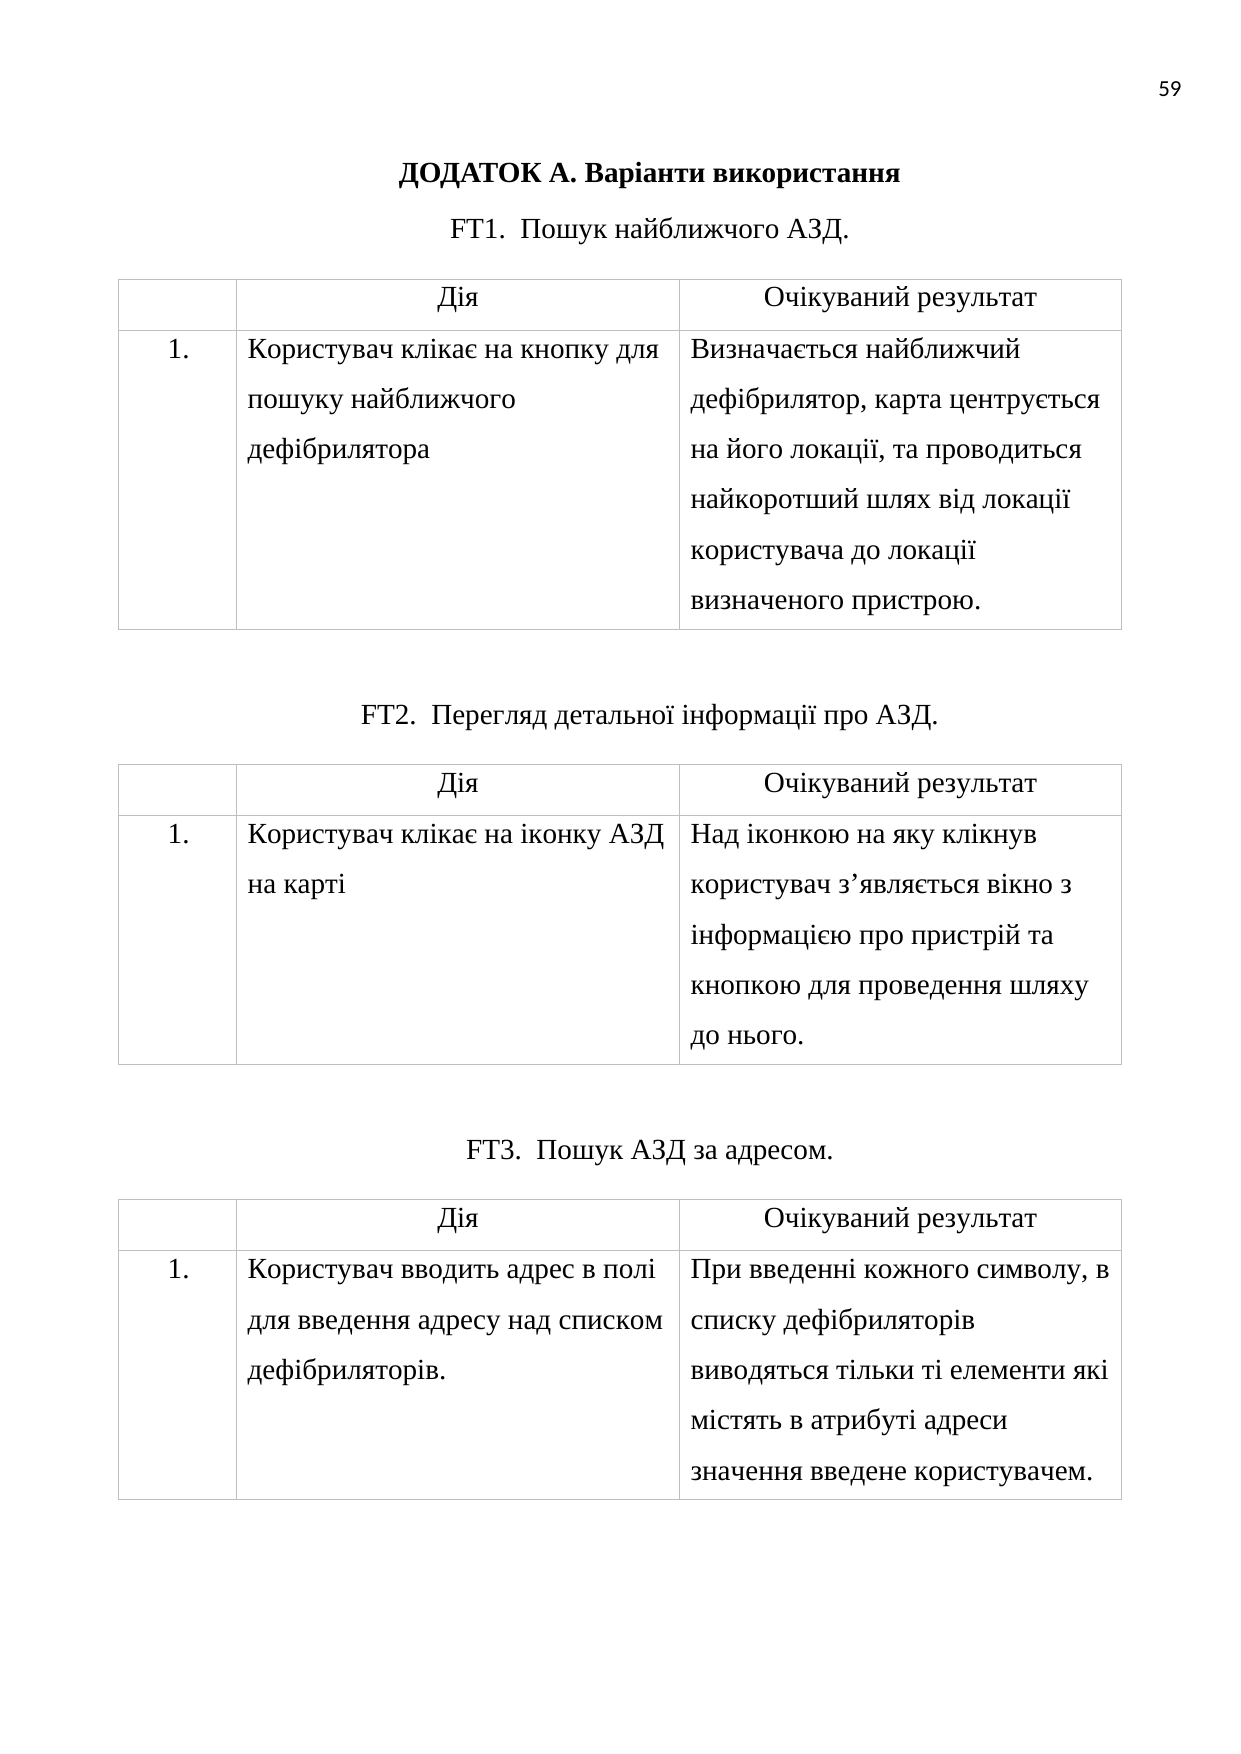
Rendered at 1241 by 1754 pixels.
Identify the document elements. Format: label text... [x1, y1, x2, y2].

table_header [119, 765, 236, 815]
table_header Очікуваний результат [680, 765, 1121, 815]
text FT3. Пошук АЗД за адресом. [118, 1132, 1181, 1166]
table_header Дія [237, 1200, 679, 1250]
table_header Очікуваний результат [680, 1200, 1121, 1250]
table_cell [119, 816, 236, 1064]
table_cell Визначається найближчий дефібрилятор, карта центрується на його локації, та проводиться найкоротший шлях від локації користувача до локації визначеного пристрою. [680, 331, 1121, 629]
table_header Дія [237, 280, 679, 330]
table_cell [119, 331, 236, 629]
subtitle ДОДАТОК А. Варіанти використання [118, 155, 1181, 188]
table_header Дія [237, 765, 679, 815]
table_cell Над іконкою на яку клікнув користувач з’являється вікно з інформацією про пристрій та кнопкою для проведення шляху до нього. [680, 816, 1121, 1064]
table_cell Користувач клікає на кнопку для пошуку найближчого дефібрилятора [237, 331, 679, 629]
table_header [119, 280, 236, 330]
table_cell [119, 1251, 236, 1499]
table_header Очікуваний результат [680, 280, 1121, 330]
text FT1. Пошук найближчого АЗД. [118, 211, 1181, 245]
table_cell При введенні кожного символу, в списку дефібриляторів виводяться тільки ті елементи які містять в атрибуті адреси значення введене користувачем. [680, 1251, 1121, 1499]
table_cell Користувач клікає на іконку АЗД на карті [237, 816, 679, 1064]
text FT2. Перегляд детальної інформації про АЗД. [118, 697, 1181, 731]
table_cell Користувач вводить адрес в полі для введення адресу над списком дефібриляторів. [237, 1251, 679, 1499]
table_header [119, 1200, 236, 1250]
